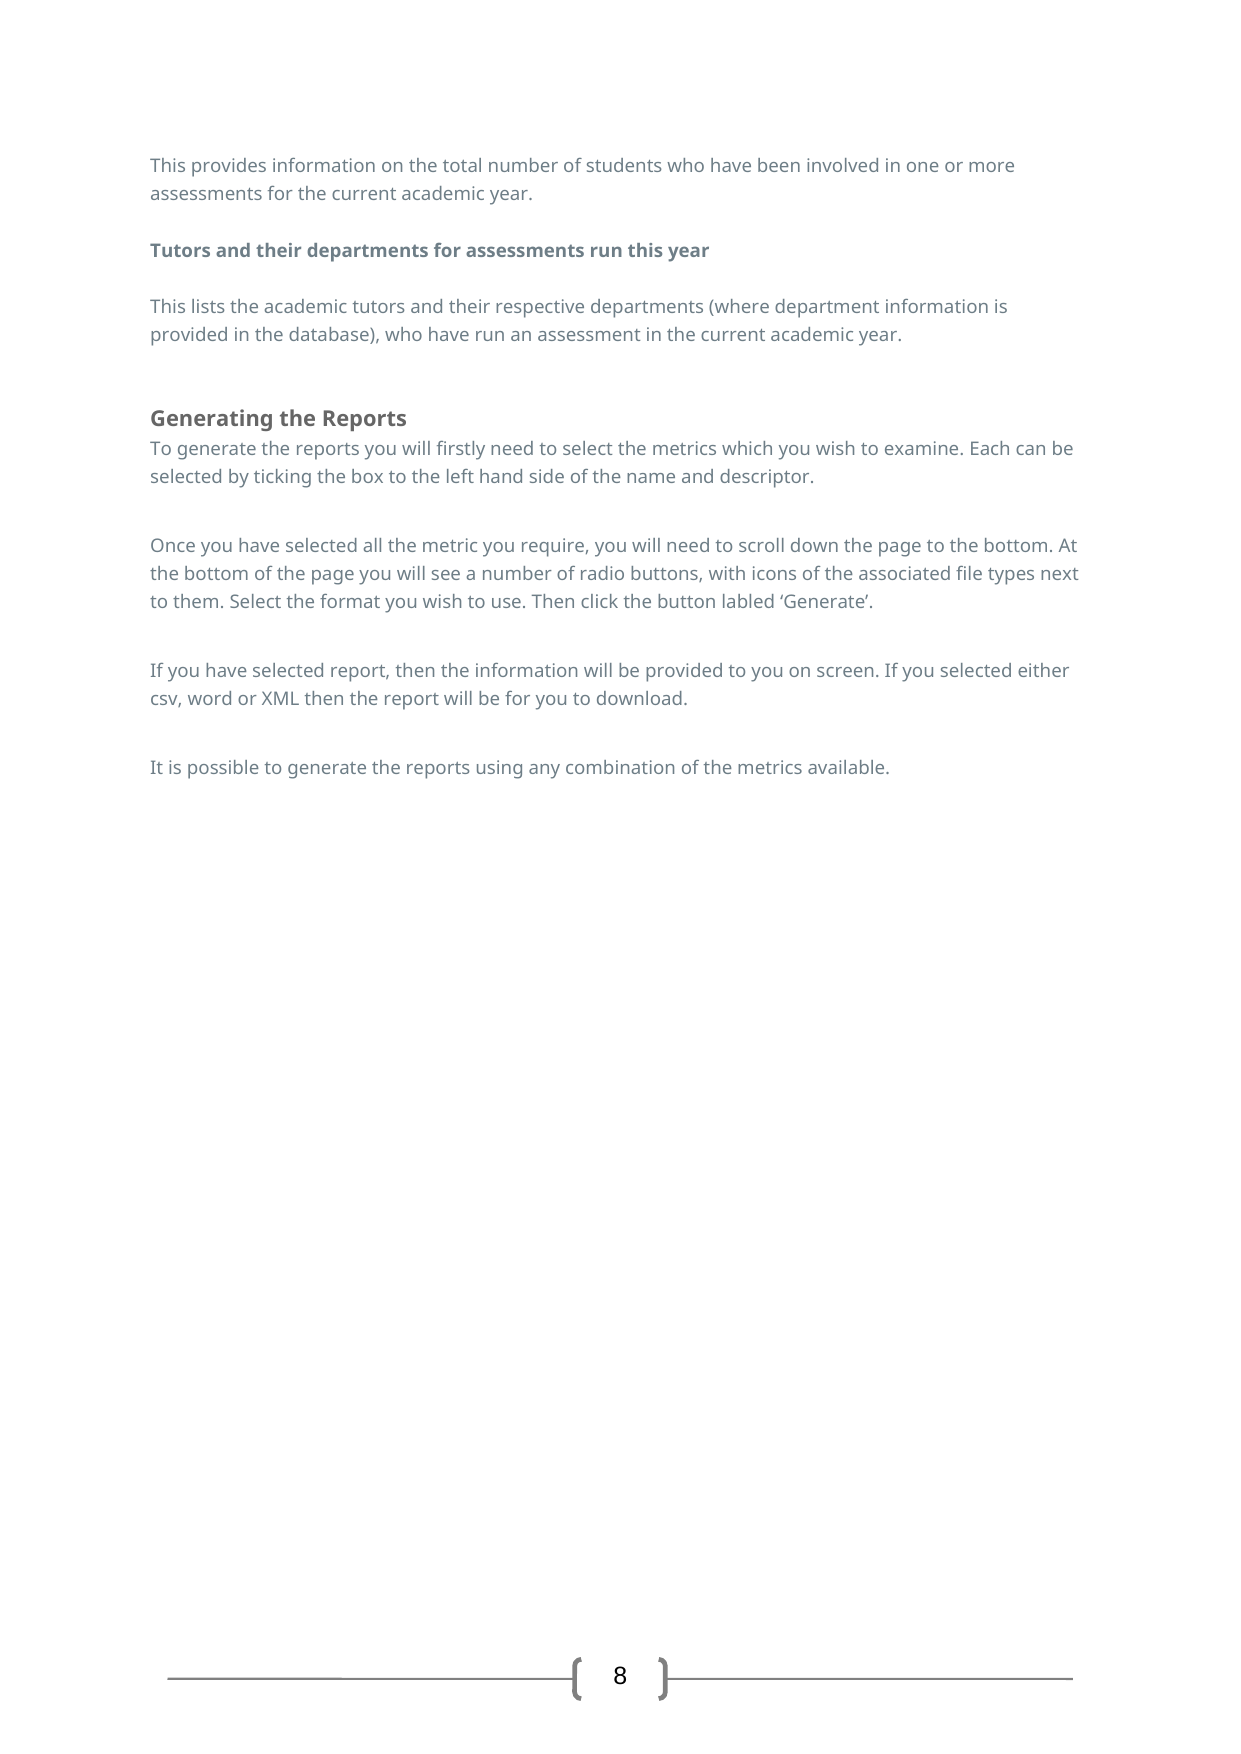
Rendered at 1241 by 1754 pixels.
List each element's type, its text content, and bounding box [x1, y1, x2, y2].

text To generate the reports you will firstly need to select the metrics which you wish to examine. Each can be selected by ticking the box to the left hand side of the name and descriptor. [150, 433, 1090, 489]
text If you have selected report, then the information will be provided to you on screen. If you selected either csv, word or XML then the report will be for you to download. [150, 655, 1090, 711]
text Tutors and their departments for assessments run this year This lists the academic tutors and their respective departments (where department information is provided in the database), who have run an assessment in the current academic year. [150, 234, 1090, 347]
text Once you have selected all the metric you require, you will need to scroll down the page to the bottom. At the bottom of the page you will see a number of radio buttons, with icons of the associated file types next to them. Select the format you wish to use. Then click the button labled ‘Generate’. [150, 530, 1090, 614]
text Generating the Reports [150, 403, 1090, 433]
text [150, 150, 1090, 206]
text It is possible to generate the reports using any combination of the metrics available. [150, 752, 1090, 780]
